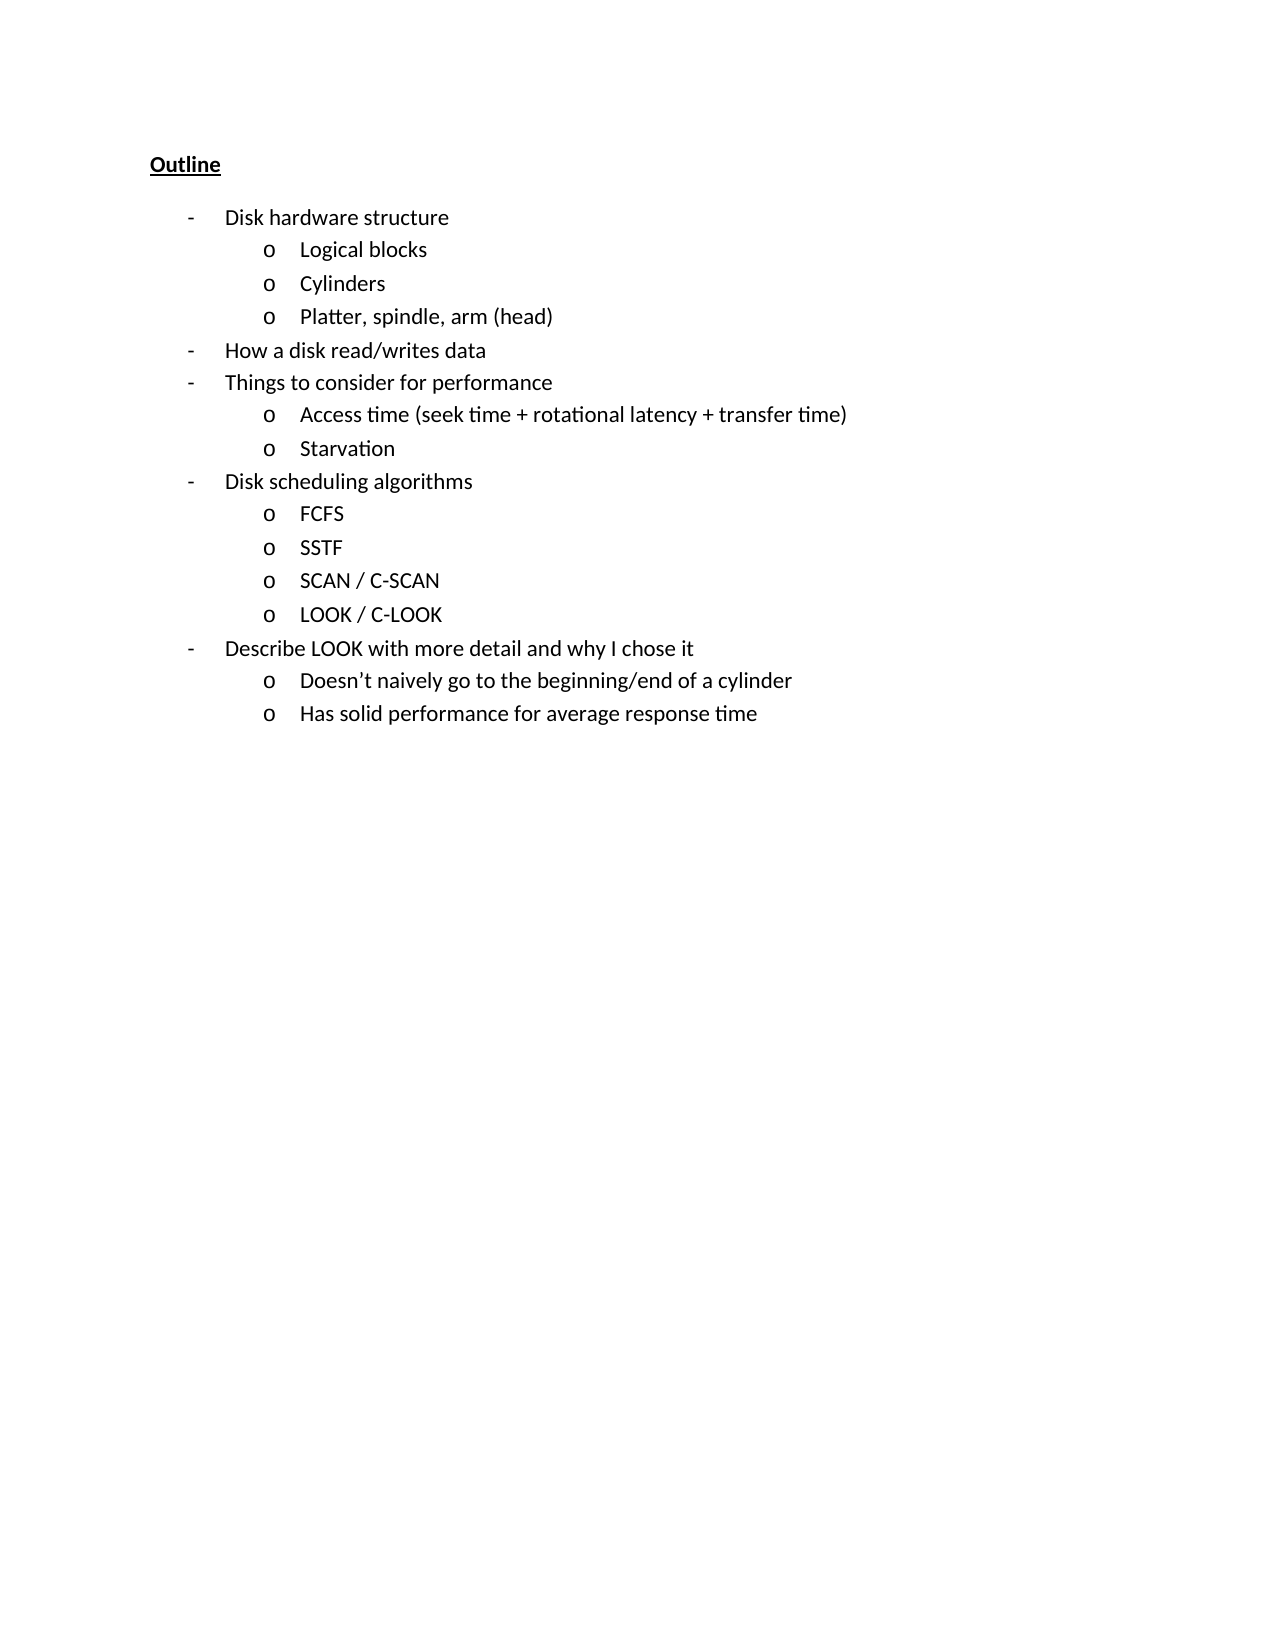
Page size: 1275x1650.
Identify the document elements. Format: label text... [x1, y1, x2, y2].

list Things to consider for performance [187, 368, 1125, 396]
text Outline [150, 150, 1125, 178]
list Access time (seek time + rotational latency + transfer time) [262, 400, 1125, 429]
list Disk scheduling algorithms [187, 467, 1125, 495]
list Disk hardware structure [187, 203, 1125, 231]
list Has solid performance for average response time [262, 699, 1125, 728]
list LOOK / C-LOOK [262, 600, 1125, 629]
list How a disk read/writes data [187, 336, 1125, 364]
list Platter, spindle, arm (head) [262, 302, 1125, 331]
list SSTF [262, 533, 1125, 562]
list FCFS [262, 499, 1125, 529]
list SCAN / C-SCAN [262, 567, 1125, 596]
list Doesn’t naively go to the beginning/end of a cylinder [262, 666, 1125, 695]
list Cylinders [262, 269, 1125, 298]
list Starvation [262, 434, 1125, 463]
list Describe LOOK with more detail and why I chose it [187, 634, 1125, 662]
list Logical blocks [262, 235, 1125, 264]
